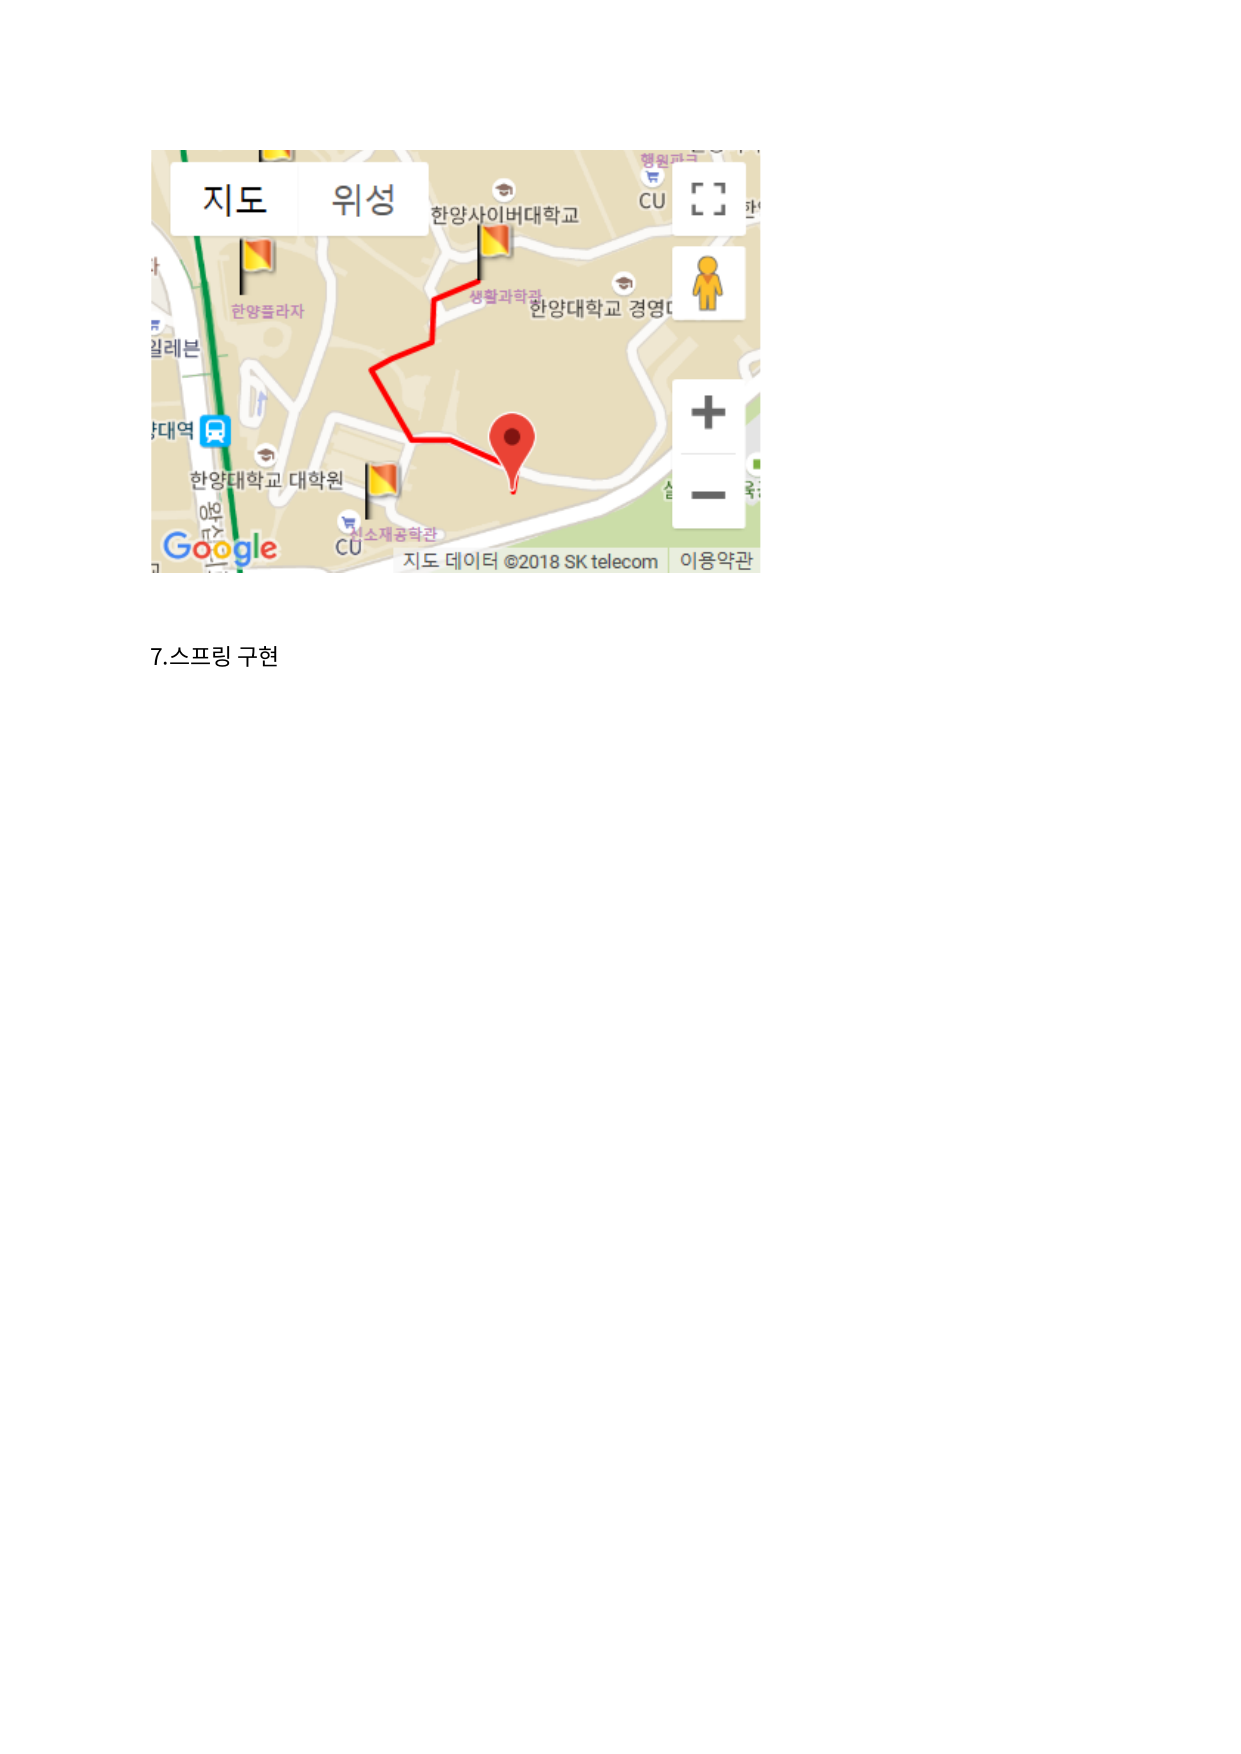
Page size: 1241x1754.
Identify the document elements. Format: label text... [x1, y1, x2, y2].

picture [150, 150, 761, 573]
text 7.스프링 구현 [150, 638, 1090, 672]
